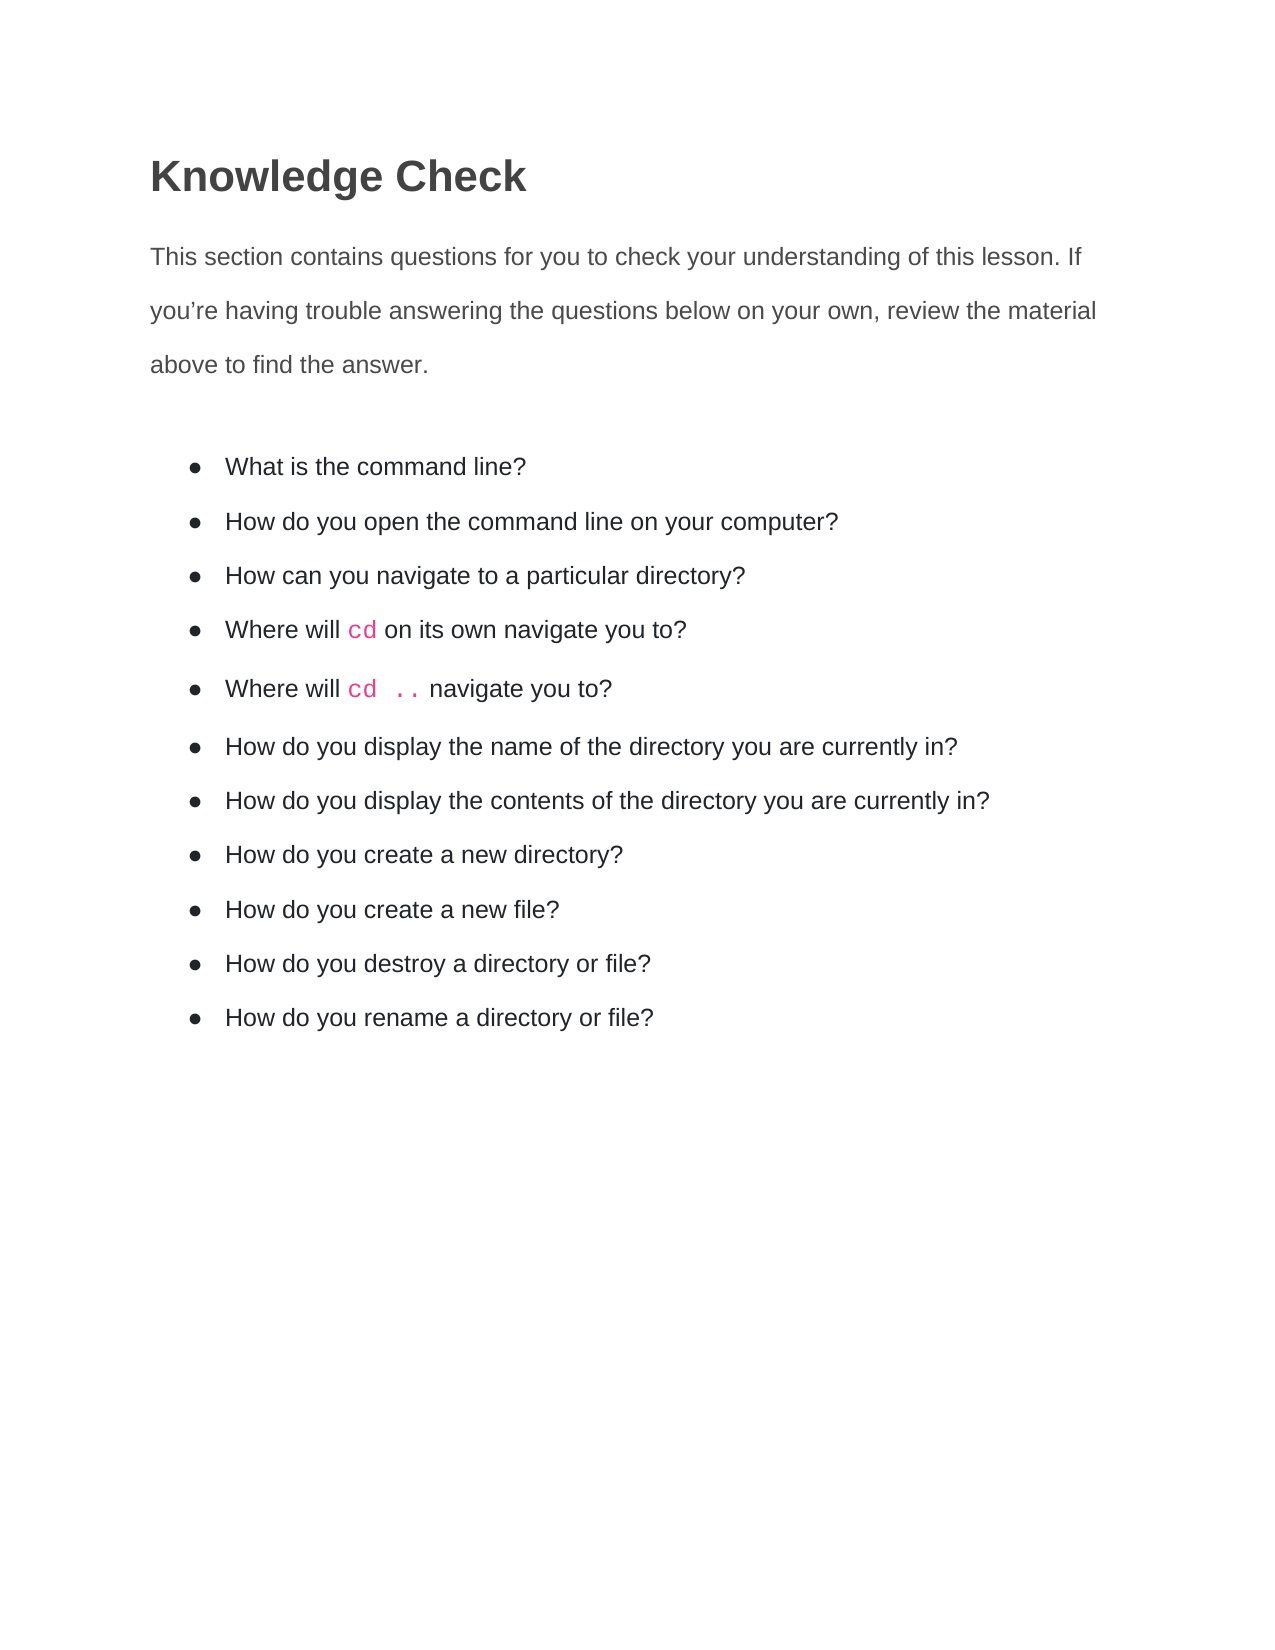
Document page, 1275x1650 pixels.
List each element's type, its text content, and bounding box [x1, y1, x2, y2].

list How do you create a new directory? [187, 841, 1125, 869]
list How do you create a new file? [187, 895, 1125, 923]
list What is the command line? [187, 452, 1125, 481]
list How do you display the contents of the directory you are currently in? [187, 786, 1125, 815]
text This section contains questions for you to check your understanding of this lesson. If you’re having trouble answering the questions below on your own, review the material above to find the answer. [150, 242, 1125, 379]
list How do you destroy a directory or file? [187, 949, 1125, 978]
subtitle Knowledge Check [150, 150, 1125, 200]
list Where will cd .. navigate you to? [187, 673, 1125, 704]
list How do you open the command line on your computer? [187, 507, 1125, 535]
list Where will cd on its own navigate you to? [187, 615, 1125, 646]
list How can you navigate to a particular directory? [187, 561, 1125, 589]
list How do you display the name of the directory you are currently in? [187, 732, 1125, 761]
list How do you rename a directory or file? [187, 1003, 1125, 1032]
